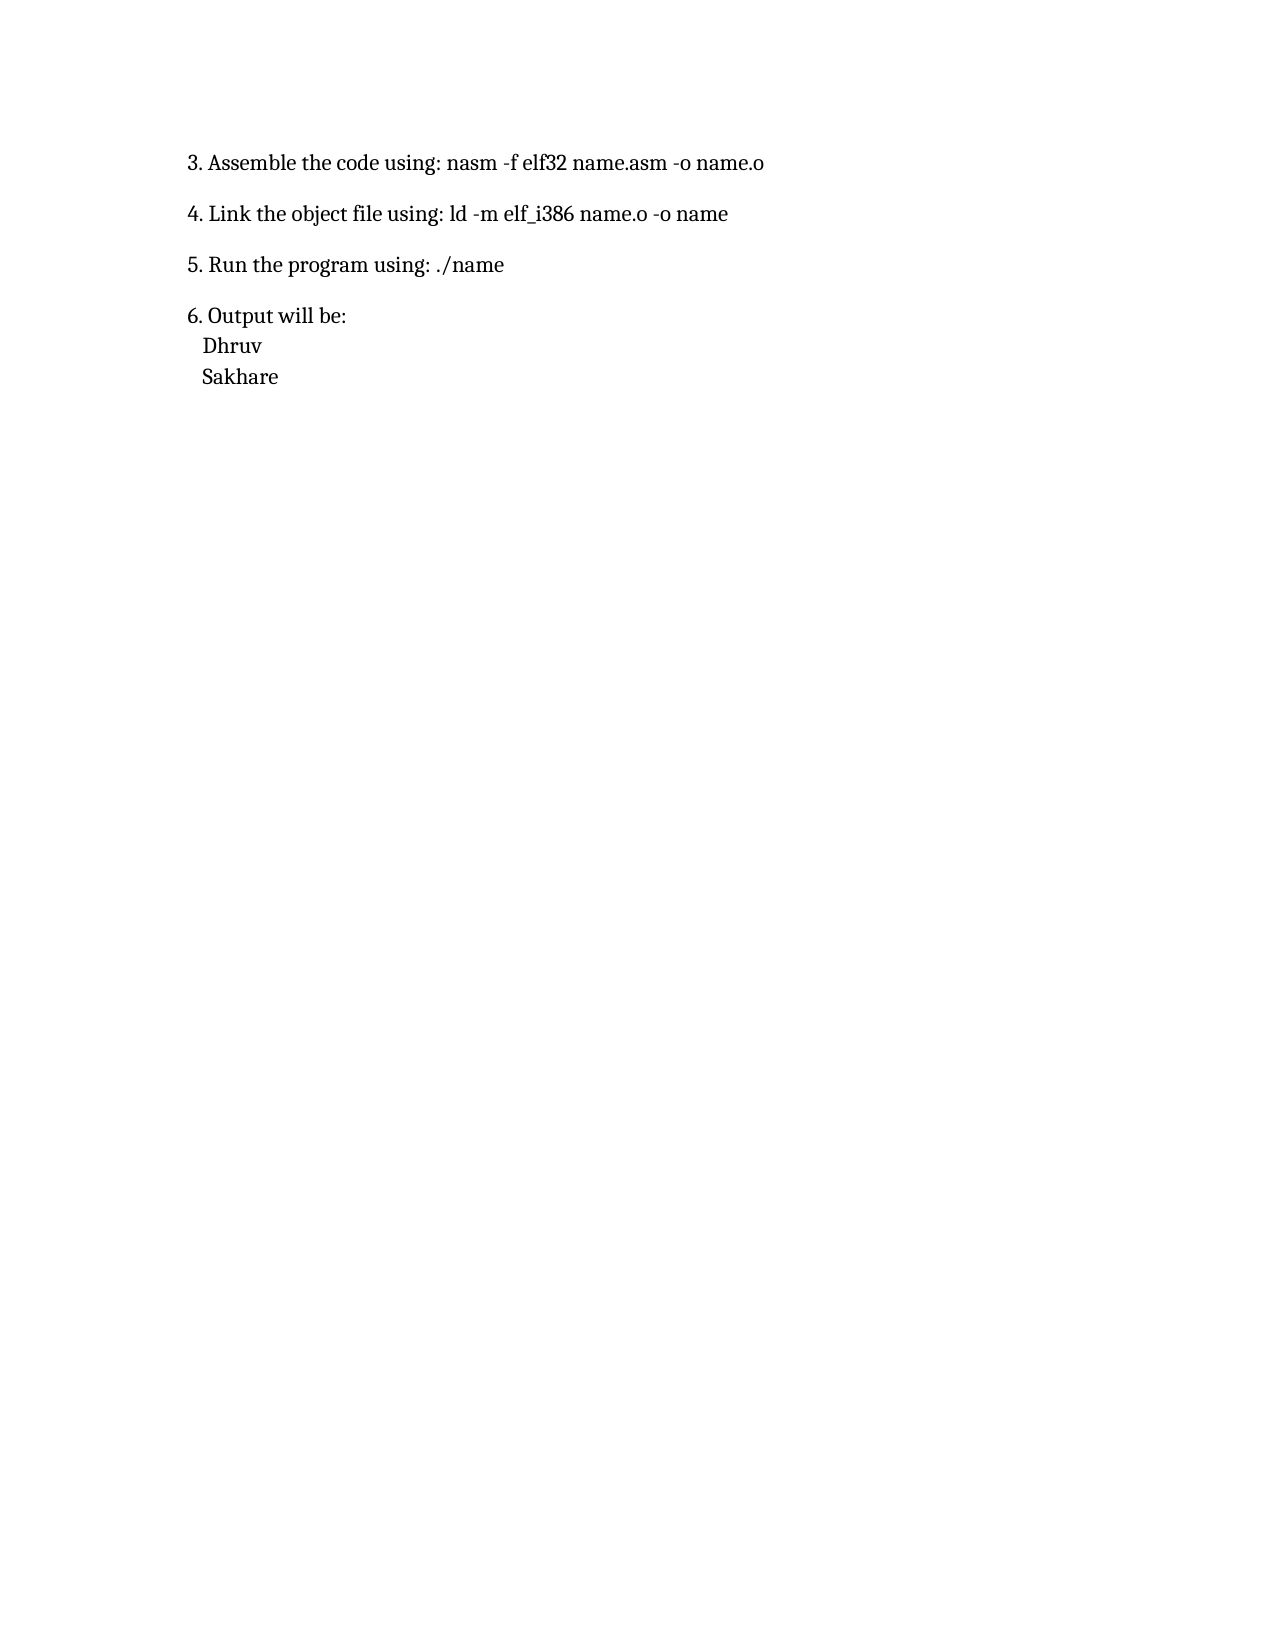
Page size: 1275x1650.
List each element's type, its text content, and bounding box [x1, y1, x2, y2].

text 5. Run the program using: ./name [187, 252, 1087, 278]
text 6. Output will be: Dhruv Sakhare [187, 303, 1087, 390]
text 3. Assemble the code using: nasm -f elf32 name.asm -o name.o [187, 150, 1087, 176]
text 4. Link the object file using: ld -m elf_i386 name.o -o name [187, 201, 1087, 227]
